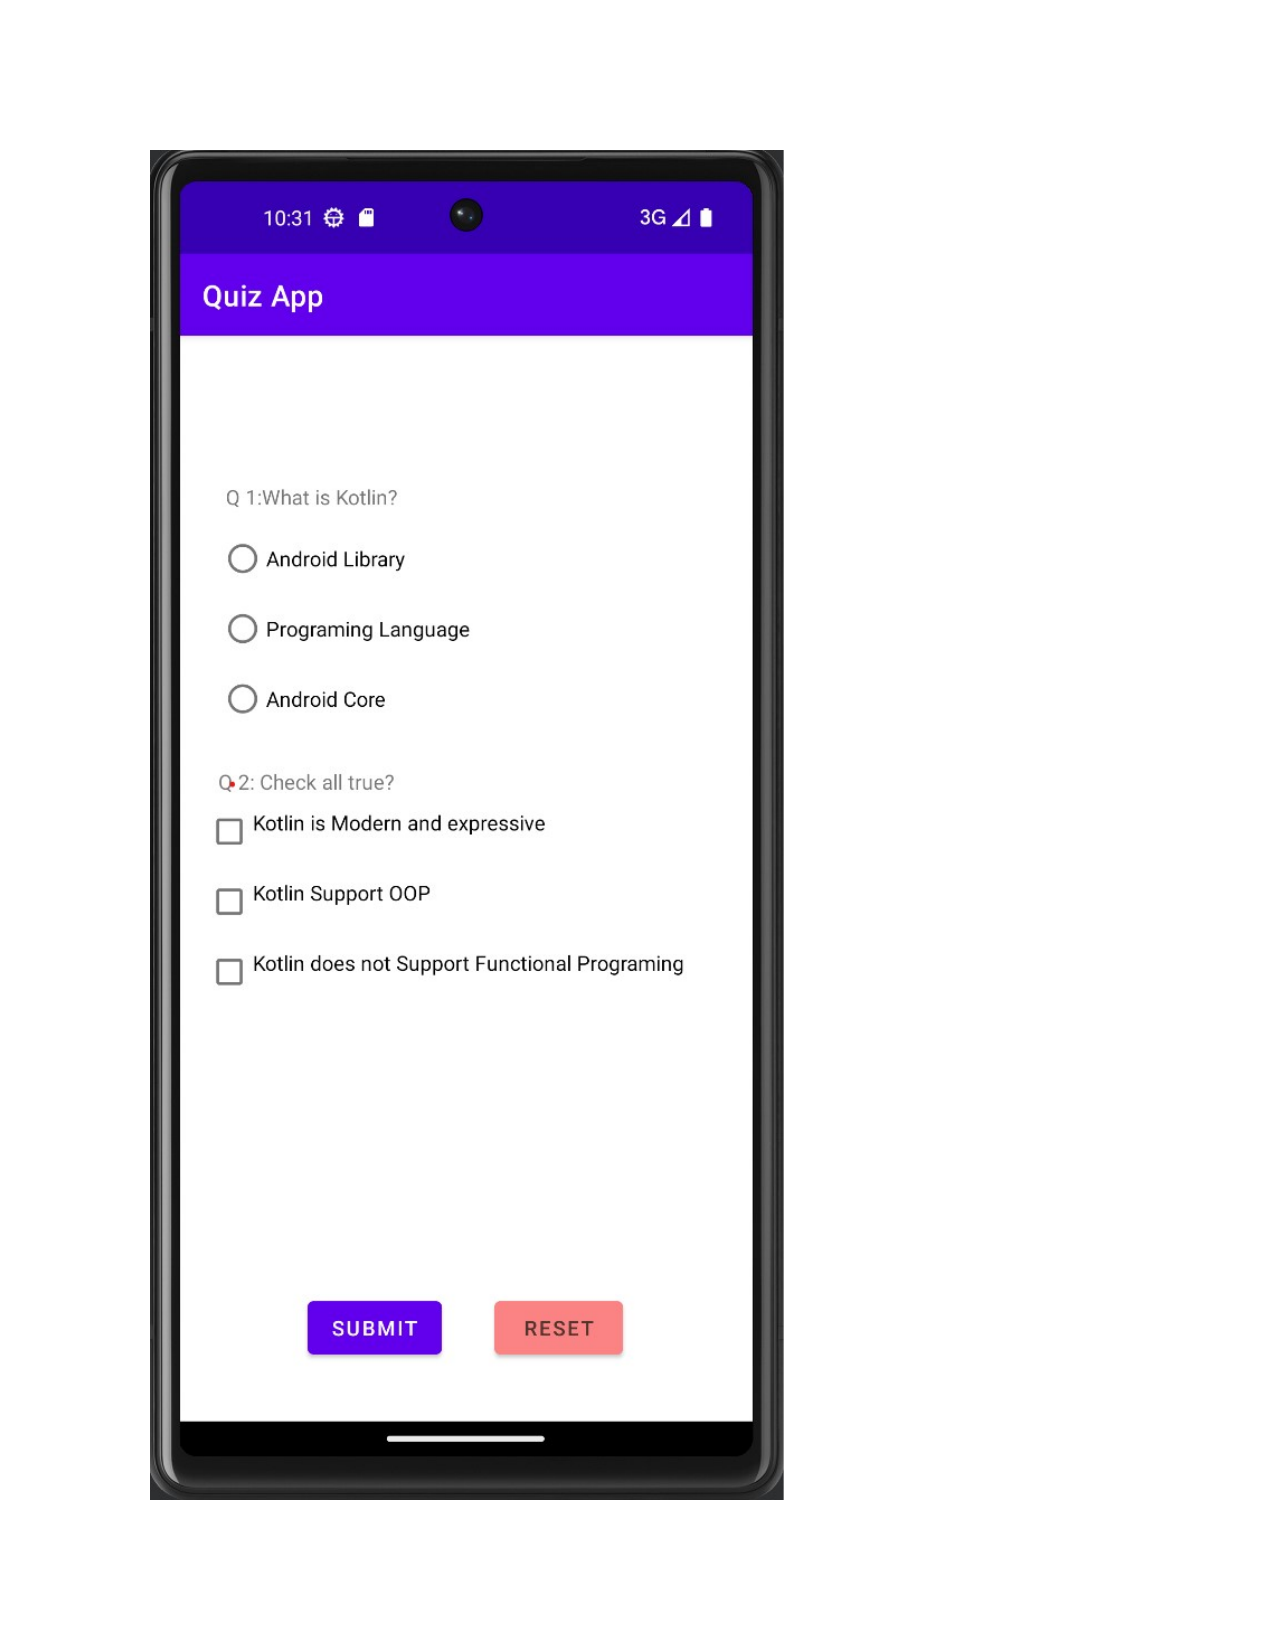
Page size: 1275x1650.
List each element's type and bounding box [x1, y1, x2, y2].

picture [150, 150, 784, 1500]
